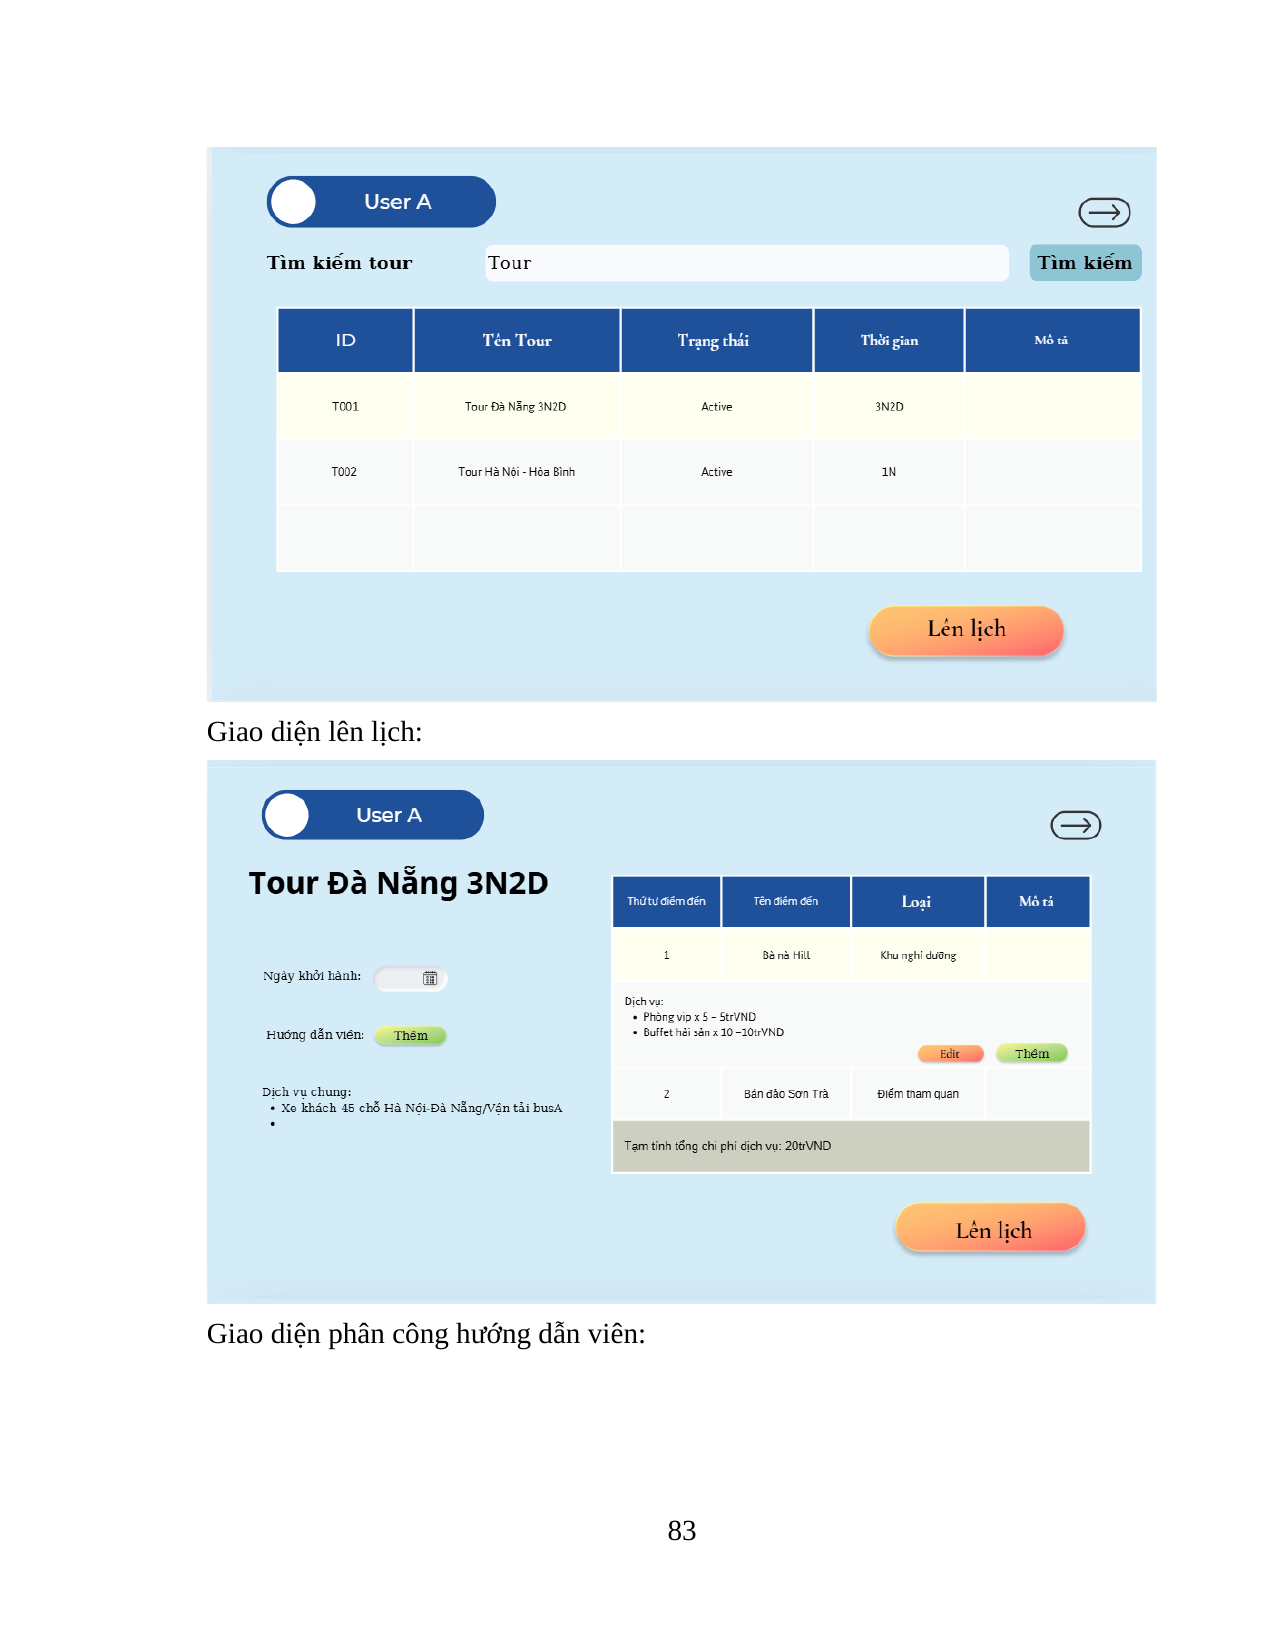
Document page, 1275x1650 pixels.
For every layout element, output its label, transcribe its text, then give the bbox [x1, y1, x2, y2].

text Giao diện phân công hướng dẫn viên: [207, 1316, 1157, 1350]
picture [206, 760, 1157, 1304]
text Giao diện lên lịch: [207, 714, 1157, 748]
picture [206, 147, 1157, 702]
